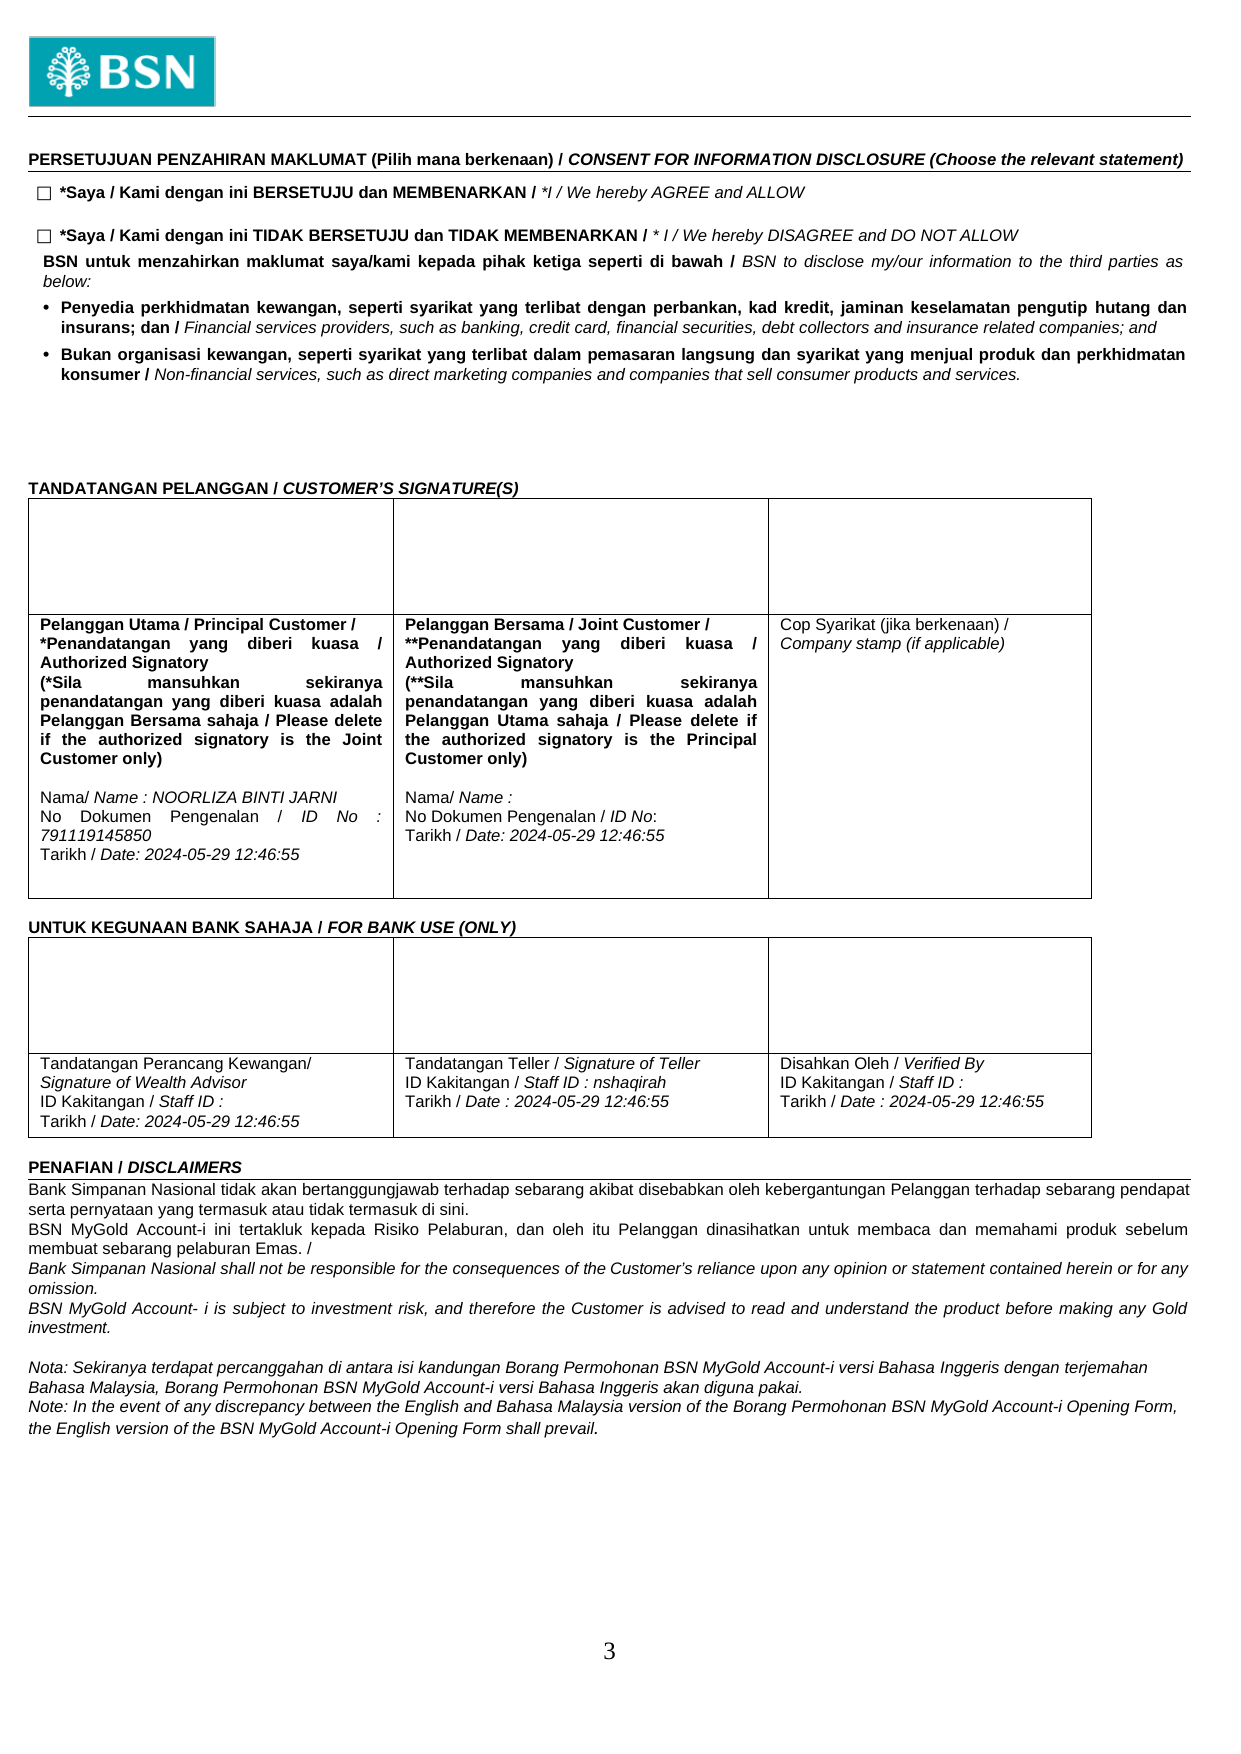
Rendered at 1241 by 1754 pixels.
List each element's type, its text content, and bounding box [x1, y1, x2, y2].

list *Saya / Kami dengan ini BERSETUJU dan MEMBENARKAN / *I / We hereby AGREE and ALLOW [36, 179, 1191, 203]
table_cell Cop Syarikat (jika berkenaan) / Company stamp (if applicable) [769, 615, 1091, 897]
text TANDATANGAN PELANGGAN / CUSTOMER’S SIGNATURE(S) [28, 479, 1191, 498]
text UNTUK KEGUNAAN BANK SAHAJA / FOR BANK USE (ONLY) [28, 918, 1191, 937]
table_cell Tandatangan Perancang Kewangan/ Signature of Wealth Advisor ID Kakitangan / Staff ID : Tarikh / Date: 2024-05-29 12:46:55 [29, 1054, 393, 1137]
list *Saya / Kami dengan ini TIDAK BERSETUJU dan TIDAK MEMBENARKAN / * I / We hereby DISAGREE and DO NOT ALLOW [36, 222, 1191, 246]
text Bank Simpanan Nasional shall not be responsible for the consequences of the Customer’s reliance upon any opinion or statement contained herein or for any omission. [28, 1259, 1190, 1298]
table_cell Pelanggan Bersama / Joint Customer / **Penandatangan yang diberi kuasa / Authorized Signatory (**Sila mansuhkan sekiranya penandatangan yang diberi kuasa adalah Pelanggan Utama sahaja / Please delete if the authorized signatory is the Principal Customer only) Nama/ Name : No Dokumen Pengenalan / ID No: Tarikh / Date: 2024-05-29 12:46:55 [394, 615, 768, 897]
text PERSETUJUAN PENZAHIRAN MAKLUMAT (Pilih mana berkenaan) / CONSENT FOR INFORMATION DISCLOSURE (Choose the relevant statement) [28, 150, 1191, 171]
table_header [769, 938, 1091, 1053]
text Nota: Sekiranya terdapat percanggahan di antara isi kandungan Borang Permohonan BSN MyGold Account-i versi Bahasa Inggeris dengan terjemahan Bahasa Malaysia, Borang Permohonan BSN MyGold Account-i versi Bahasa Inggeris akan diguna pakai. [28, 1358, 1187, 1397]
text BSN MyGold Account-i ini tertakluk kepada Risiko Pelaburan, dan oleh itu Pelanggan dinasihatkan untuk membaca dan memahami produk sebelum membuat sebarang pelaburan Emas. / [28, 1219, 1190, 1258]
table_header [29, 499, 393, 614]
list Bukan organisasi kewangan, seperti syarikat yang terlibat dalam pemasaran langsung dan syarikat yang menjual produk dan perkhidmatan konsumer / Non-financial services, such as direct marketing companies and companies that sell consumer products and services. [43, 344, 1187, 384]
text Bank Simpanan Nasional tidak akan bertanggungjawab terhadap sebarang akibat disebabkan oleh kebergantungan Pelanggan terhadap sebarang pendapat serta pernyataan yang termasuk atau tidak termasuk di sini. [28, 1180, 1190, 1219]
text PENAFIAN / DISCLAIMERS [28, 1157, 1191, 1179]
text BSN MyGold Account- i is subject to investment risk, and therefore the Customer is advised to read and understand the product before making any Gold investment. [28, 1298, 1190, 1337]
text BSN untuk menzahirkan maklumat saya/kami kepada pihak ketiga seperti di bawah / BSN to disclose my/our information to the third parties as below: [43, 252, 1187, 291]
table_header [394, 499, 768, 614]
table_header [394, 938, 768, 1053]
table_header [769, 499, 1091, 614]
table_cell Disahkan Oleh / Verified By ID Kakitangan / Staff ID : Tarikh / Date : 2024-05-29 12:46:55 [769, 1054, 1091, 1137]
table_cell Pelanggan Utama / Principal Customer / *Penandatangan yang diberi kuasa / Authorized Signatory (*Sila mansuhkan sekiranya penandatangan yang diberi kuasa adalah Pelanggan Bersama sahaja / Please delete if the authorized signatory is the Joint Customer only) Nama/ Name : NOORLIZA BINTI JARNI No Dokumen Pengenalan / ID No : 791119145850 Tarikh / Date: 2024-05-29 12:46:55 [29, 615, 393, 897]
table_header [29, 938, 393, 1053]
list Penyedia perkhidmatan kewangan, seperti syarikat yang terlibat dengan perbankan, kad kredit, jaminan keselamatan pengutip hutang dan insurans; dan / Financial services providers, such as banking, credit card, financial securities, debt collectors and insurance related companies; and [43, 297, 1187, 337]
text Note: In the event of any discrepancy between the English and Bahasa Malaysia version of the Borang Permohonan BSN MyGold Account-i Opening Form, the English version of the BSN MyGold Account-i Opening Form shall prevail. [28, 1397, 1187, 1439]
table_cell Tandatangan Teller / Signature of Teller ID Kakitangan / Staff ID : nshaqirah Tarikh / Date : 2024-05-29 12:46:55 [394, 1054, 768, 1137]
picture [28, 30, 227, 114]
